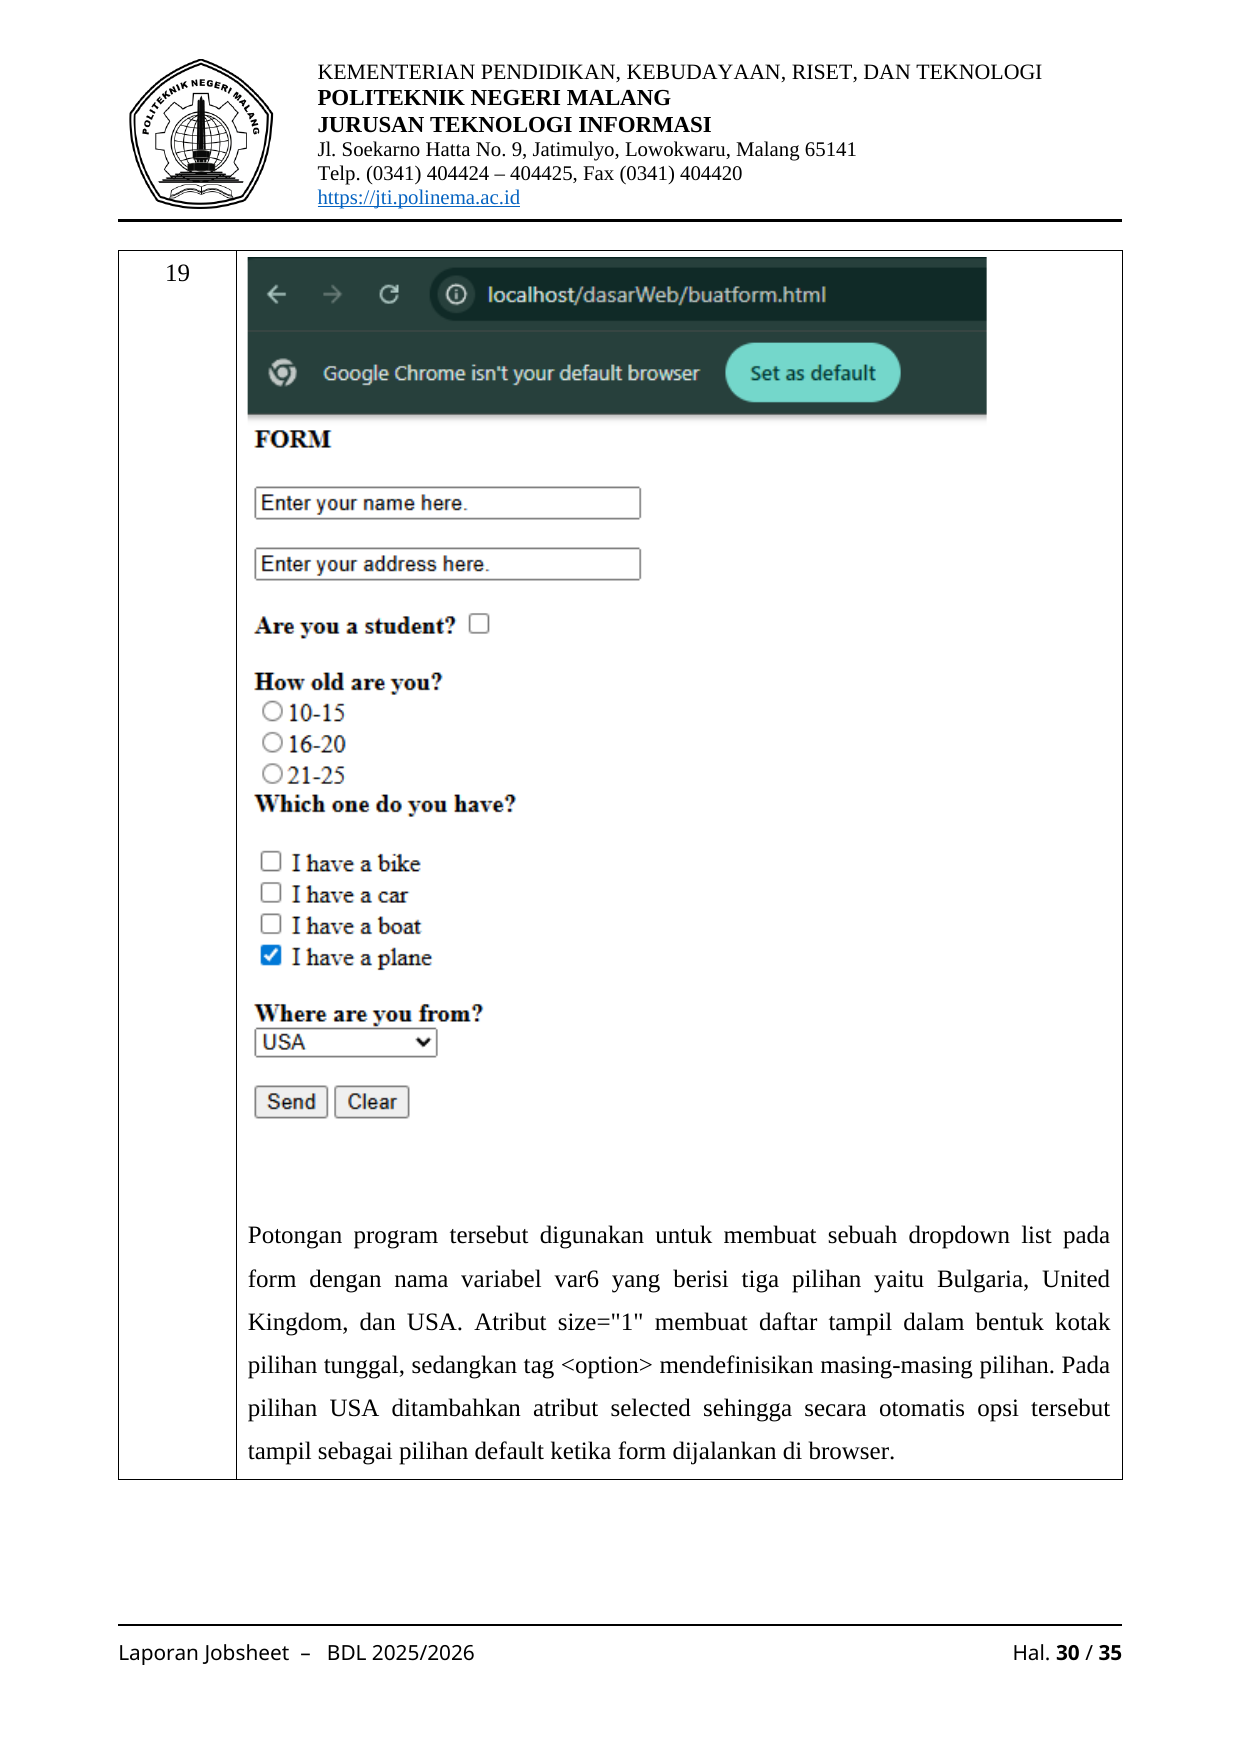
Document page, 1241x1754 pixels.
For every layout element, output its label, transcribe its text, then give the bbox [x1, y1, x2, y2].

picture [247, 257, 987, 1200]
table_cell 19 [119, 251, 236, 1479]
picture [129, 59, 275, 209]
table_cell Potongan program tersebut digunakan untuk membuat sebuah dropdown list pada form dengan nama variabel var6 yang berisi tiga pilihan yaitu Bulgaria, United Kingdom, dan USA. Atribut size="1" membuat daftar tampil dalam bentuk kotak pilihan tunggal, sedangkan tag <option> mendefinisikan masing-masing pilihan. Pada pilihan USA ditambahkan atribut selected sehingga secara otomatis opsi tersebut tampil sebagai pilihan default ketika form dijalankan di browser. [237, 251, 1122, 1479]
